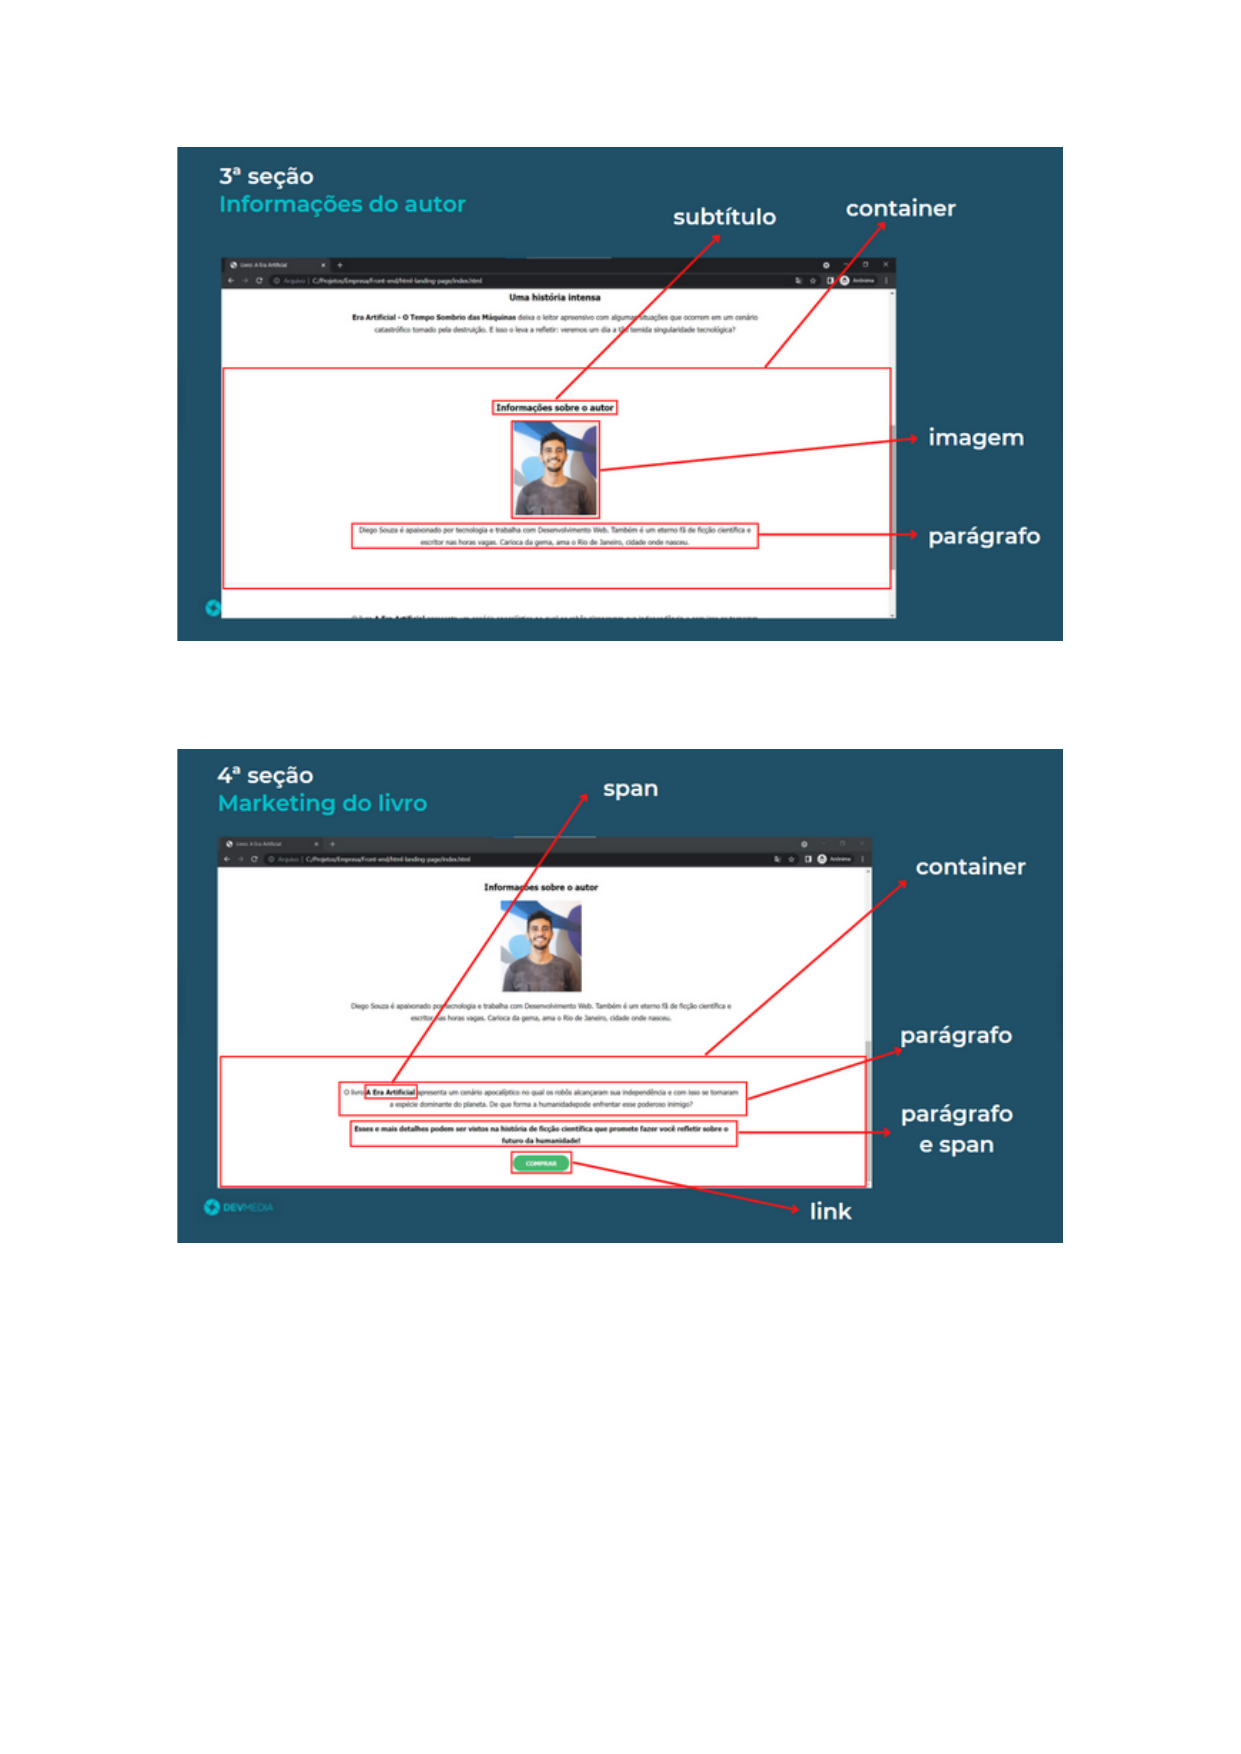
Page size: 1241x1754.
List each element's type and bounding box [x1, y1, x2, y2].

picture [177, 749, 1063, 1243]
picture [177, 147, 1063, 641]
